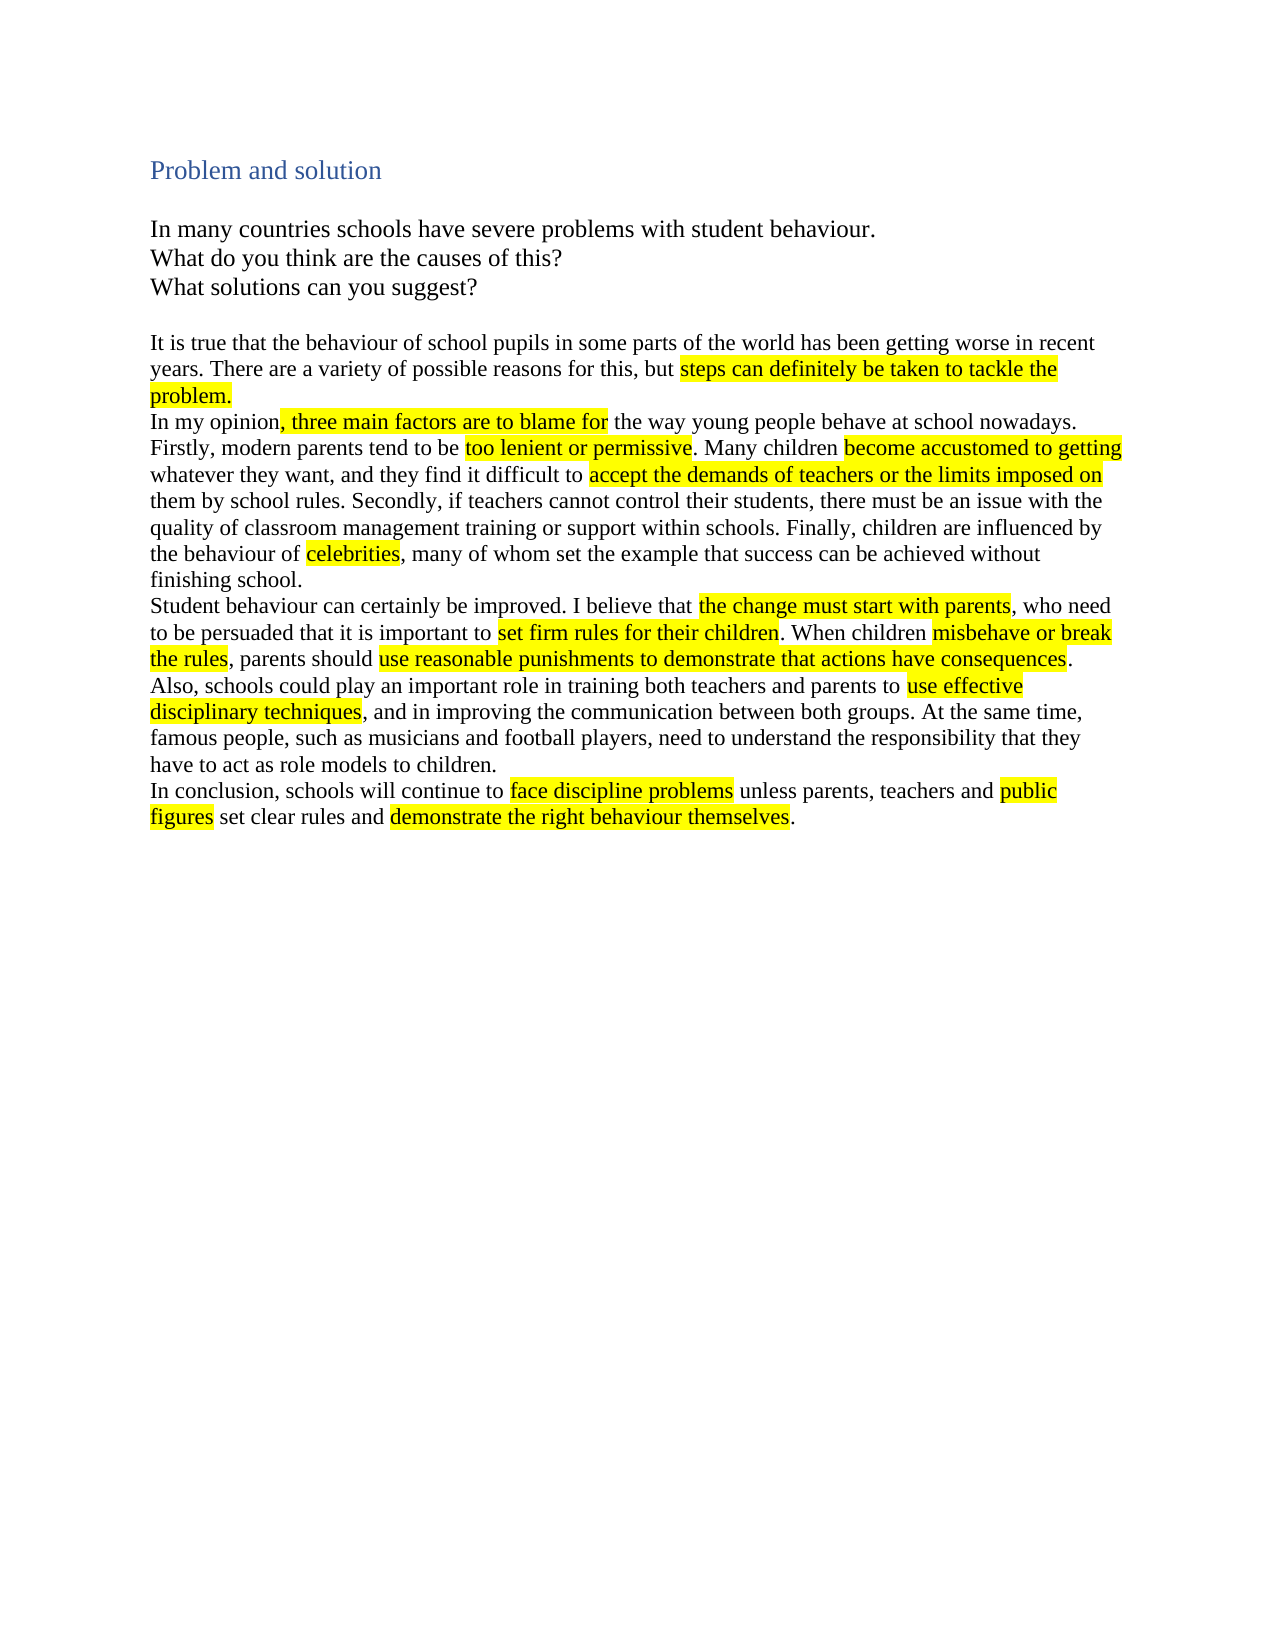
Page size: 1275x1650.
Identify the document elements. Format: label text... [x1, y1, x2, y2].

text In conclusion, schools will continue to face discipline problems unless parents, teachers and public figures set clear rules and demonstrate the right behaviour themselves. [150, 777, 1125, 830]
text In my opinion, three main factors are to blame for the way young people behave at school nowadays. Firstly, modern parents tend to be too lenient or permissive. Many children become accustomed to getting whatever they want, and they find it difficult to accept the demands of teachers or the limits imposed on them by school rules. Secondly, if teachers cannot control their students, there must be an issue with the quality of classroom management training or support within schools. Finally, children are influenced by the behaviour of celebrities, many of whom set the example that success can be achieved without finishing school. [150, 408, 1125, 593]
text What do you think are the causes of this? [150, 243, 1125, 272]
text What solutions can you suggest? [150, 272, 1125, 300]
text It is true that the behaviour of school pupils in some parts of the world has been getting worse in recent years. There are a variety of possible reasons for this, but steps can definitely be taken to tackle the problem. [150, 329, 1125, 408]
subtitle Problem and solution [150, 154, 1125, 185]
text In many countries schools have severe problems with student behaviour. [150, 214, 1125, 243]
text Student behaviour can certainly be improved. I believe that the change must start with parents, who need to be persuaded that it is important to set firm rules for their children. When children misbehave or break the rules, parents should use reasonable punishments to demonstrate that actions have consequences. Also, schools could play an important role in training both teachers and parents to use effective disciplinary techniques, and in improving the communication between both groups. At the same time, famous people, such as musicians and football players, need to understand the responsibility that they have to act as role models to children. [150, 593, 1125, 777]
